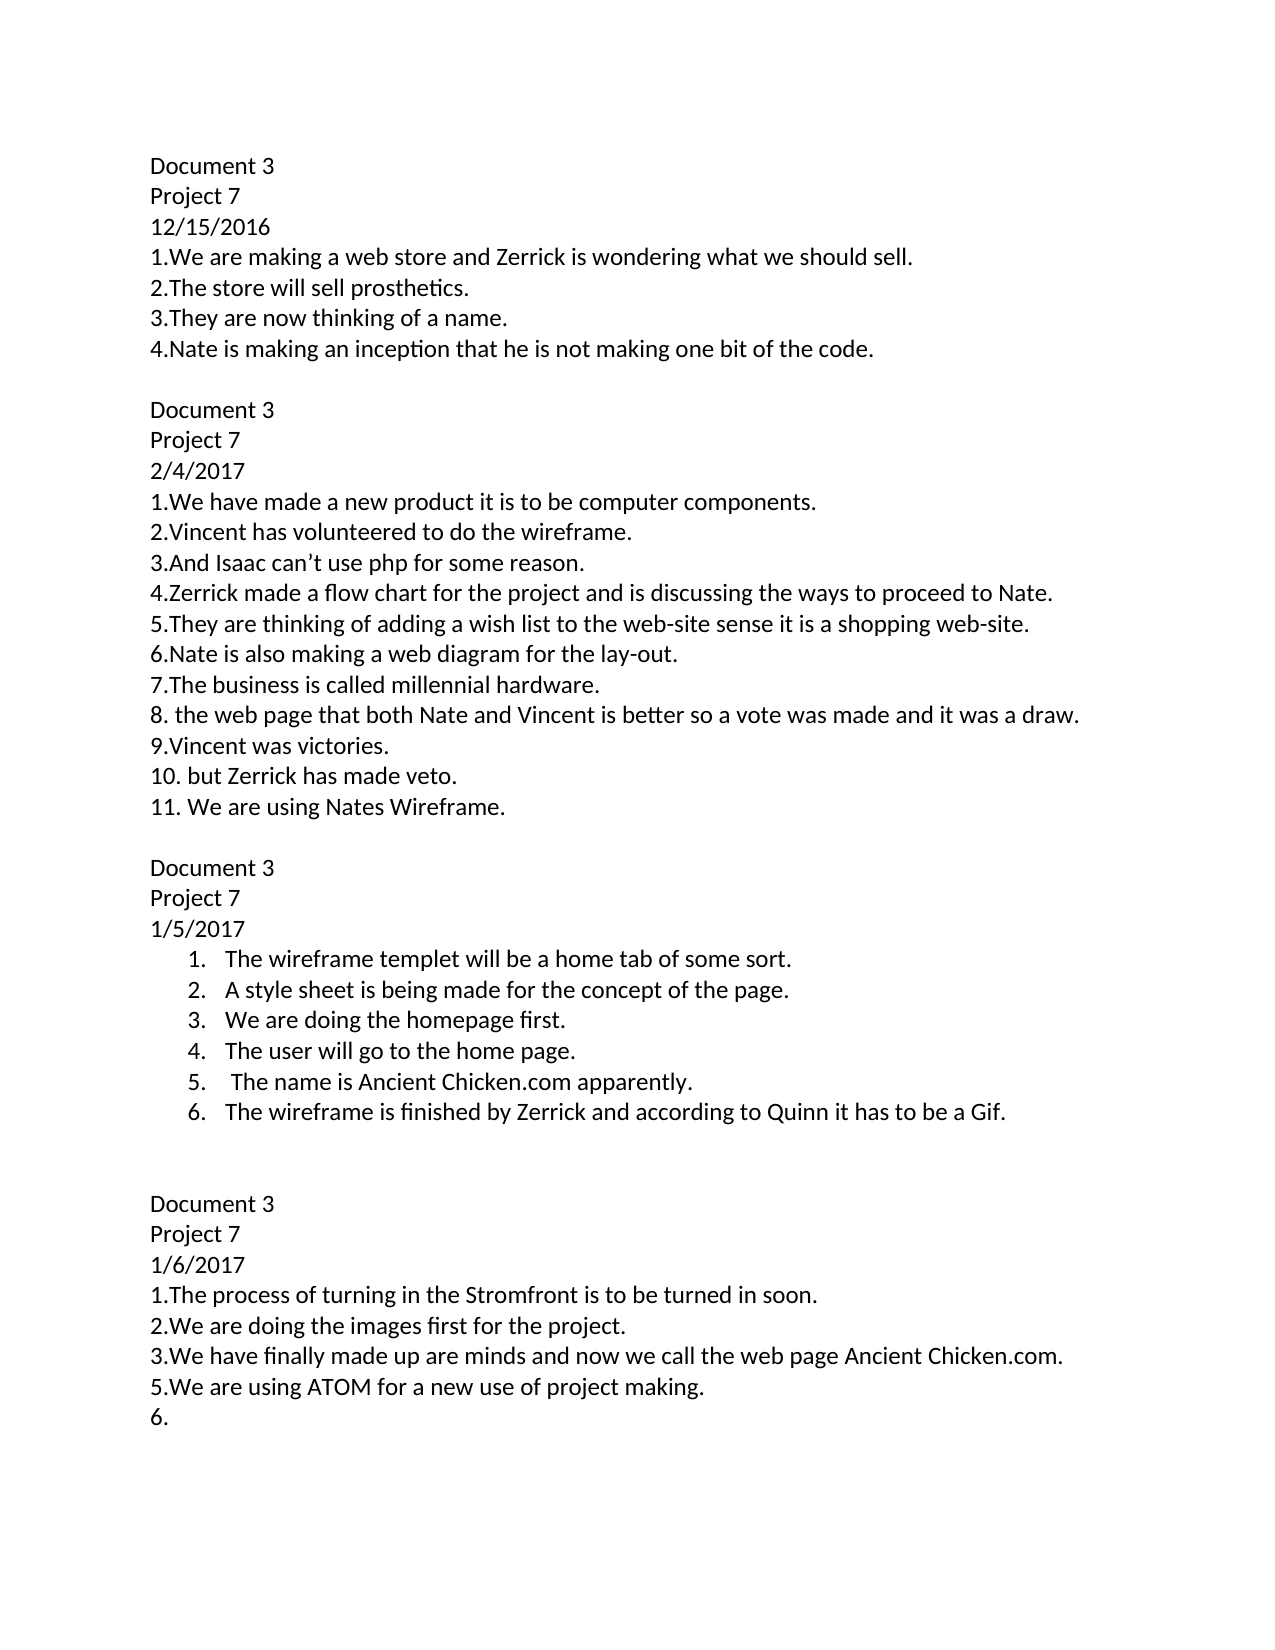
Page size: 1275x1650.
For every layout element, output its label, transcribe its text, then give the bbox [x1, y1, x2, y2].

text Project 7 [150, 425, 1125, 455]
text 2/4/2017 [150, 455, 1125, 486]
text 11. We are using Nates Wireframe. [150, 791, 1125, 821]
text 8. the web page that both Nate and Vincent is better so a vote was made and it was a draw. [150, 699, 1125, 730]
list The wireframe templet will be a home tab of some sort. [187, 943, 1125, 974]
text 1/5/2017 [150, 913, 1125, 943]
text 1.We have made a new product it is to be computer components. [150, 486, 1125, 516]
text 5.We are using ATOM for a new use of project making. [150, 1371, 1125, 1401]
list The name is Ancient Chicken.com apparently. [187, 1066, 1125, 1096]
list The user will go to the home page. [187, 1035, 1125, 1066]
list We are doing the homepage first. [187, 1004, 1125, 1035]
text 2.The store will sell prosthetics. [150, 272, 1125, 303]
text 7.The business is called millennial hardware. [150, 669, 1125, 699]
text Project 7 [150, 1218, 1125, 1249]
text 1.The process of turning in the Stromfront is to be turned in soon. [150, 1279, 1125, 1310]
text Project 7 [150, 181, 1125, 211]
text Document 3 [150, 1188, 1125, 1218]
text Document 3 [150, 394, 1125, 425]
text 3.They are now thinking of a name. [150, 303, 1125, 333]
text 6. [150, 1401, 1125, 1432]
text 2.Vincent has volunteered to do the wireframe. [150, 516, 1125, 547]
list The wireframe is finished by Zerrick and according to Quinn it has to be a Gif. [187, 1096, 1125, 1127]
text 1.We are making a web store and Zerrick is wondering what we should sell. [150, 242, 1125, 272]
text Document 3 [150, 852, 1125, 882]
text 2.We are doing the images first for the project. [150, 1310, 1125, 1340]
text 9.Vincent was victories. [150, 730, 1125, 760]
text 6.Nate is also making a web diagram for the lay-out. [150, 638, 1125, 669]
text 3.We have finally made up are minds and now we call the web page Ancient Chicken.com. [150, 1340, 1125, 1371]
text 4.Nate is making an inception that he is not making one bit of the code. [150, 333, 1125, 364]
text Document 3 [150, 150, 1125, 181]
text 3.And Isaac can’t use php for some reason. [150, 547, 1125, 577]
text 5.They are thinking of adding a wish list to the web-site sense it is a shopping web-site. [150, 608, 1125, 638]
text 12/15/2016 [150, 211, 1125, 242]
text 4.Zerrick made a flow chart for the project and is discussing the ways to proceed to Nate. [150, 577, 1125, 608]
list A style sheet is being made for the concept of the page. [187, 974, 1125, 1004]
text Project 7 [150, 882, 1125, 913]
text 10. but Zerrick has made veto. [150, 760, 1125, 791]
text 1/6/2017 [150, 1249, 1125, 1279]
